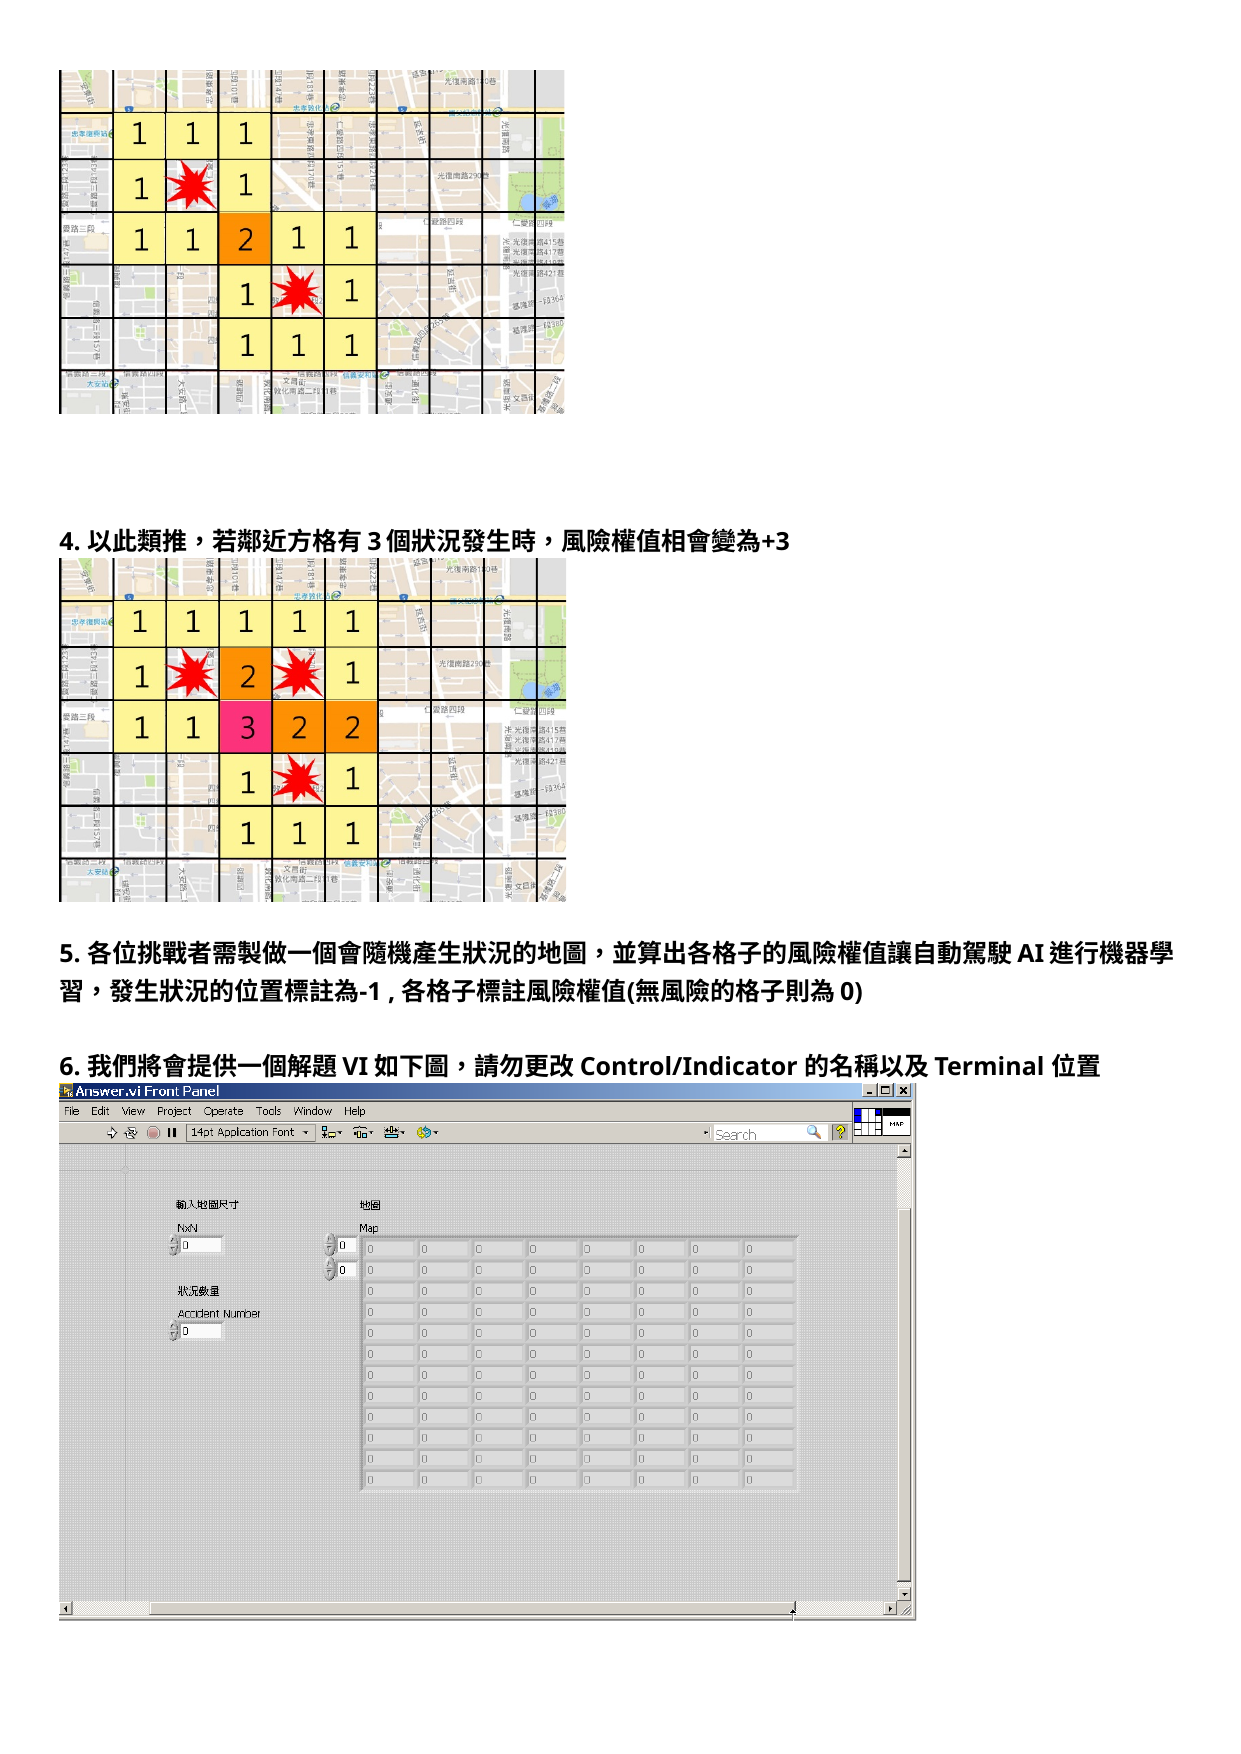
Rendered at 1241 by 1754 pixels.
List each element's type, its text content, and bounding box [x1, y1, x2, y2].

picture [59, 558, 567, 902]
picture [59, 1083, 917, 1621]
text 5. 各位挑戰者需製做一個會隨機產生狀況的地圖，並算出各格子的風險權值讓自動駕駛AI進行機器學習，發生狀況的位置標註為-1 , 各格子標註風險權值(無風險的格子則為0) [59, 933, 1181, 1008]
picture [59, 70, 565, 414]
text 4. 以此類推，若鄰近方格有3個狀況發生時，風險權值相會變為+3 [59, 521, 1181, 558]
